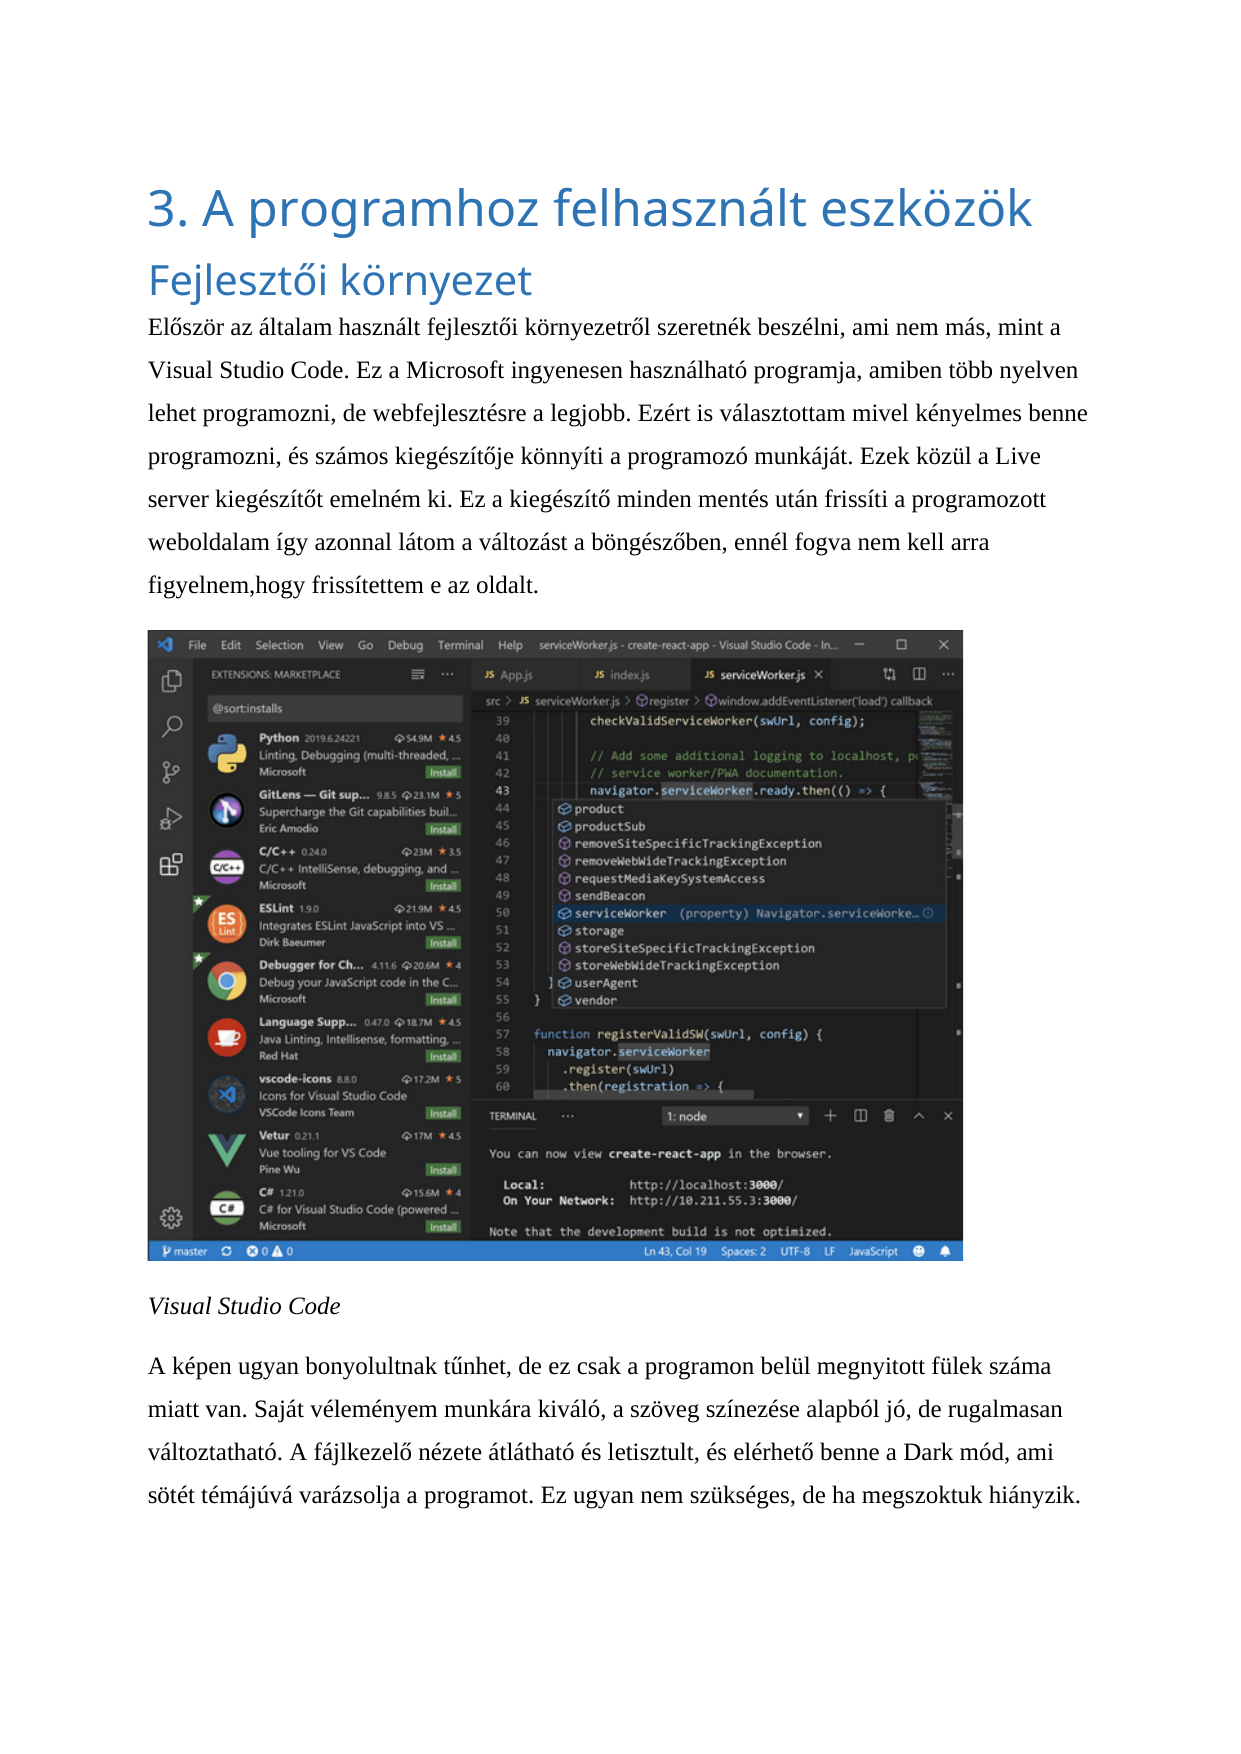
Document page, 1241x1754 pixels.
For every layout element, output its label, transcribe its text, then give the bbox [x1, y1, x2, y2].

text Visual Studio Code [148, 1291, 1093, 1320]
picture [147, 630, 964, 1261]
subtitle Fejlesztői környezet [148, 250, 1093, 307]
text A képen ugyan bonyolultnak tűnhet, de ez csak a programon belül megnyitott fülek száma miatt van. Saját véleményem munkára kiváló, a szöveg színezése alapból jó, de rugalmasan változtatható. A fájlkezelő nézete átlátható és letisztult, és elérhető benne a Dark mód, ami sötét témájúvá varázsolja a programot. Ez ugyan nem szükséges, de ha megszoktuk hiányzik. [148, 1351, 1093, 1509]
subtitle 3. A programhoz felhasznált eszközök [148, 173, 1093, 241]
text Először az általam használt fejlesztői környezetről szeretnék beszélni, ami nem más, mint a Visual Studio Code. Ez a Microsoft ingyenesen használható programja, amiben több nyelven lehet programozni, de webfejlesztésre a legjobb. Ezért is választottam mivel kényelmes benne programozni, és számos kiegészítője könnyíti a programozó munkáját. Ezek közül a Live server kiegészítőt emelném ki. Ez a kiegészítő minden mentés után frissíti a programozott weboldalam így azonnal látom a változást a böngészőben, ennél fogva nem kell arra figyelnem,hogy frissítettem e az oldalt. [148, 312, 1093, 599]
